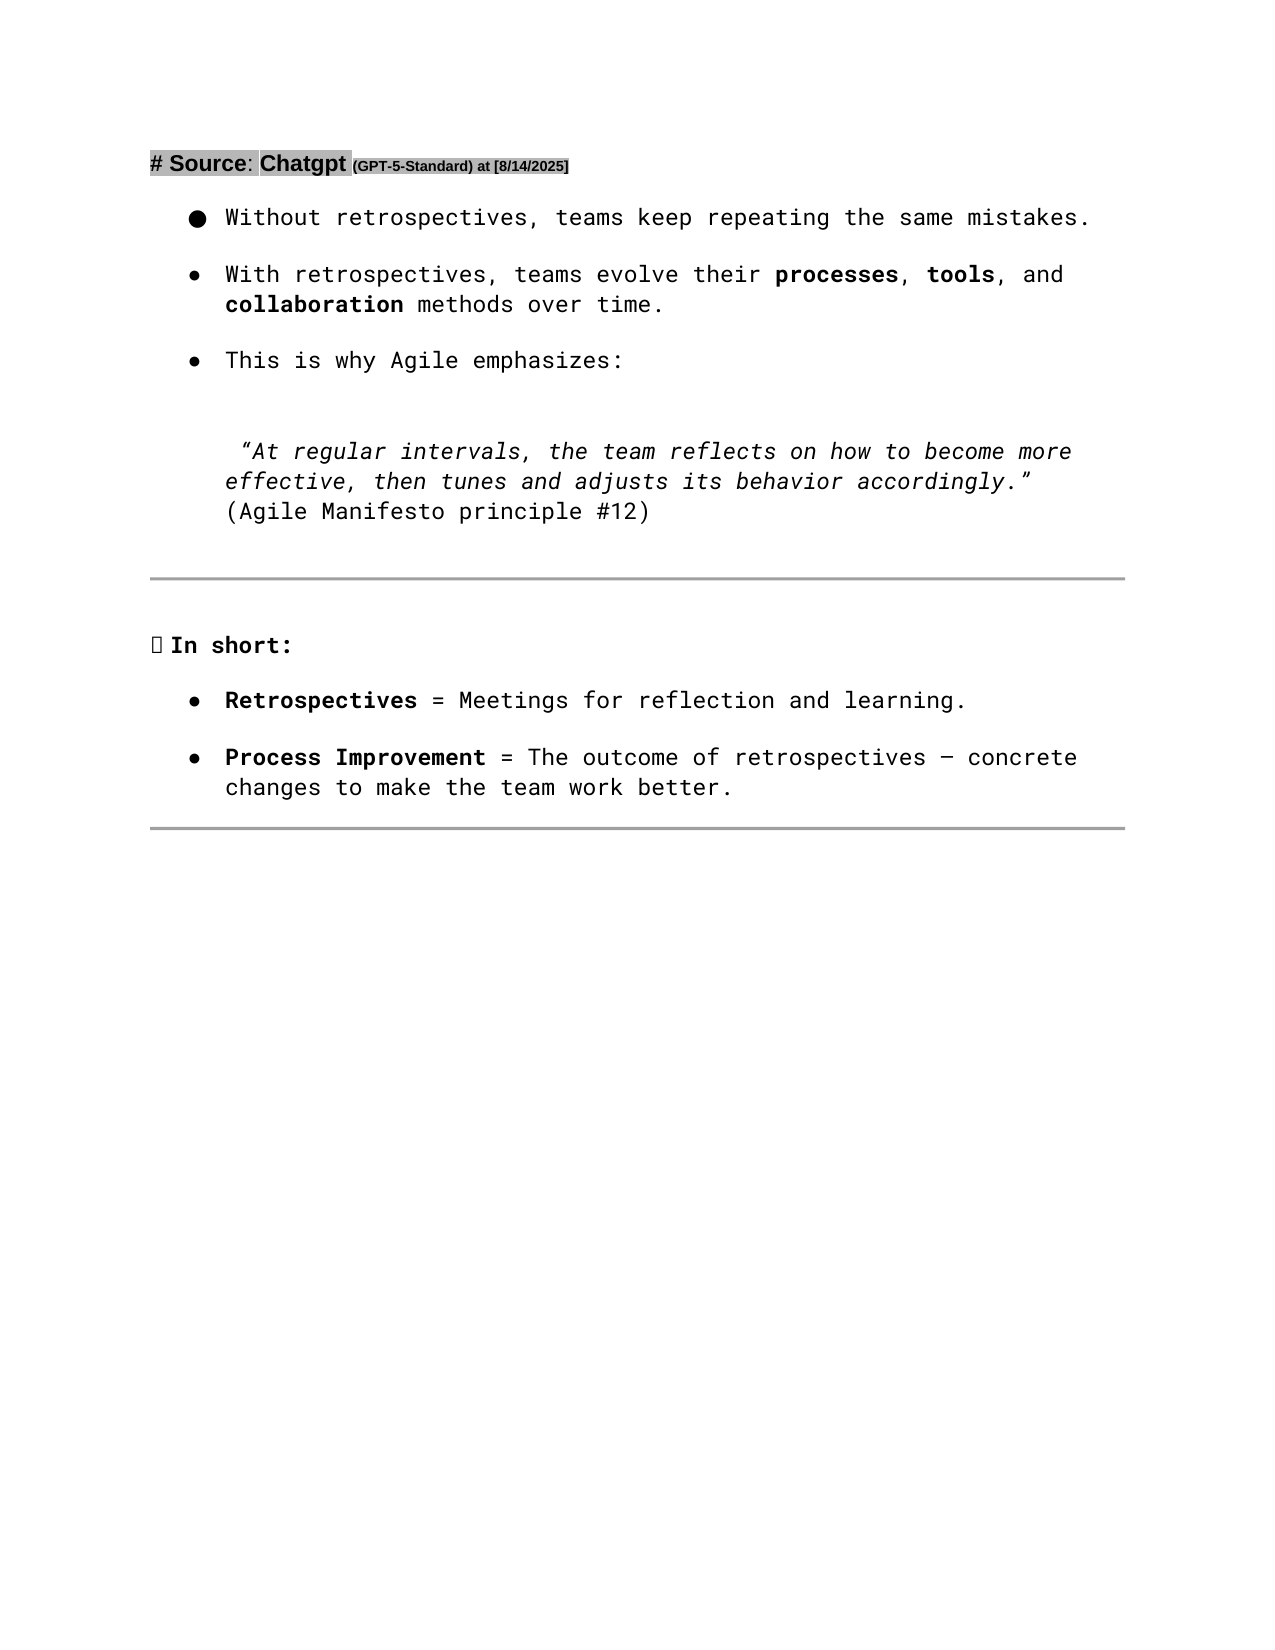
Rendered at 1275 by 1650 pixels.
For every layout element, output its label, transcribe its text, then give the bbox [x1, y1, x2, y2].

list Retrospectives = Meetings for reflection and learning. [187, 685, 1125, 741]
list With retrospectives, teams evolve their processes, tools, and collaboration methods over time. [187, 258, 1125, 345]
text # Source: Chatgpt (GPT-5-Standard) at [8/14/2025] [352, 150, 1125, 176]
list This is why Agile emphasizes: “At regular intervals, the team reflects on how to become more effective, then tunes and adjusts its behavior accordingly.” (Agile Manifesto principle #12) [187, 345, 1125, 552]
text ✅ In short: [150, 629, 1125, 660]
list Without retrospectives, teams keep repeating the same mistakes. [187, 201, 1125, 258]
list Process Improvement = The outcome of retrospectives — concrete changes to make the team work better. [187, 741, 1125, 802]
